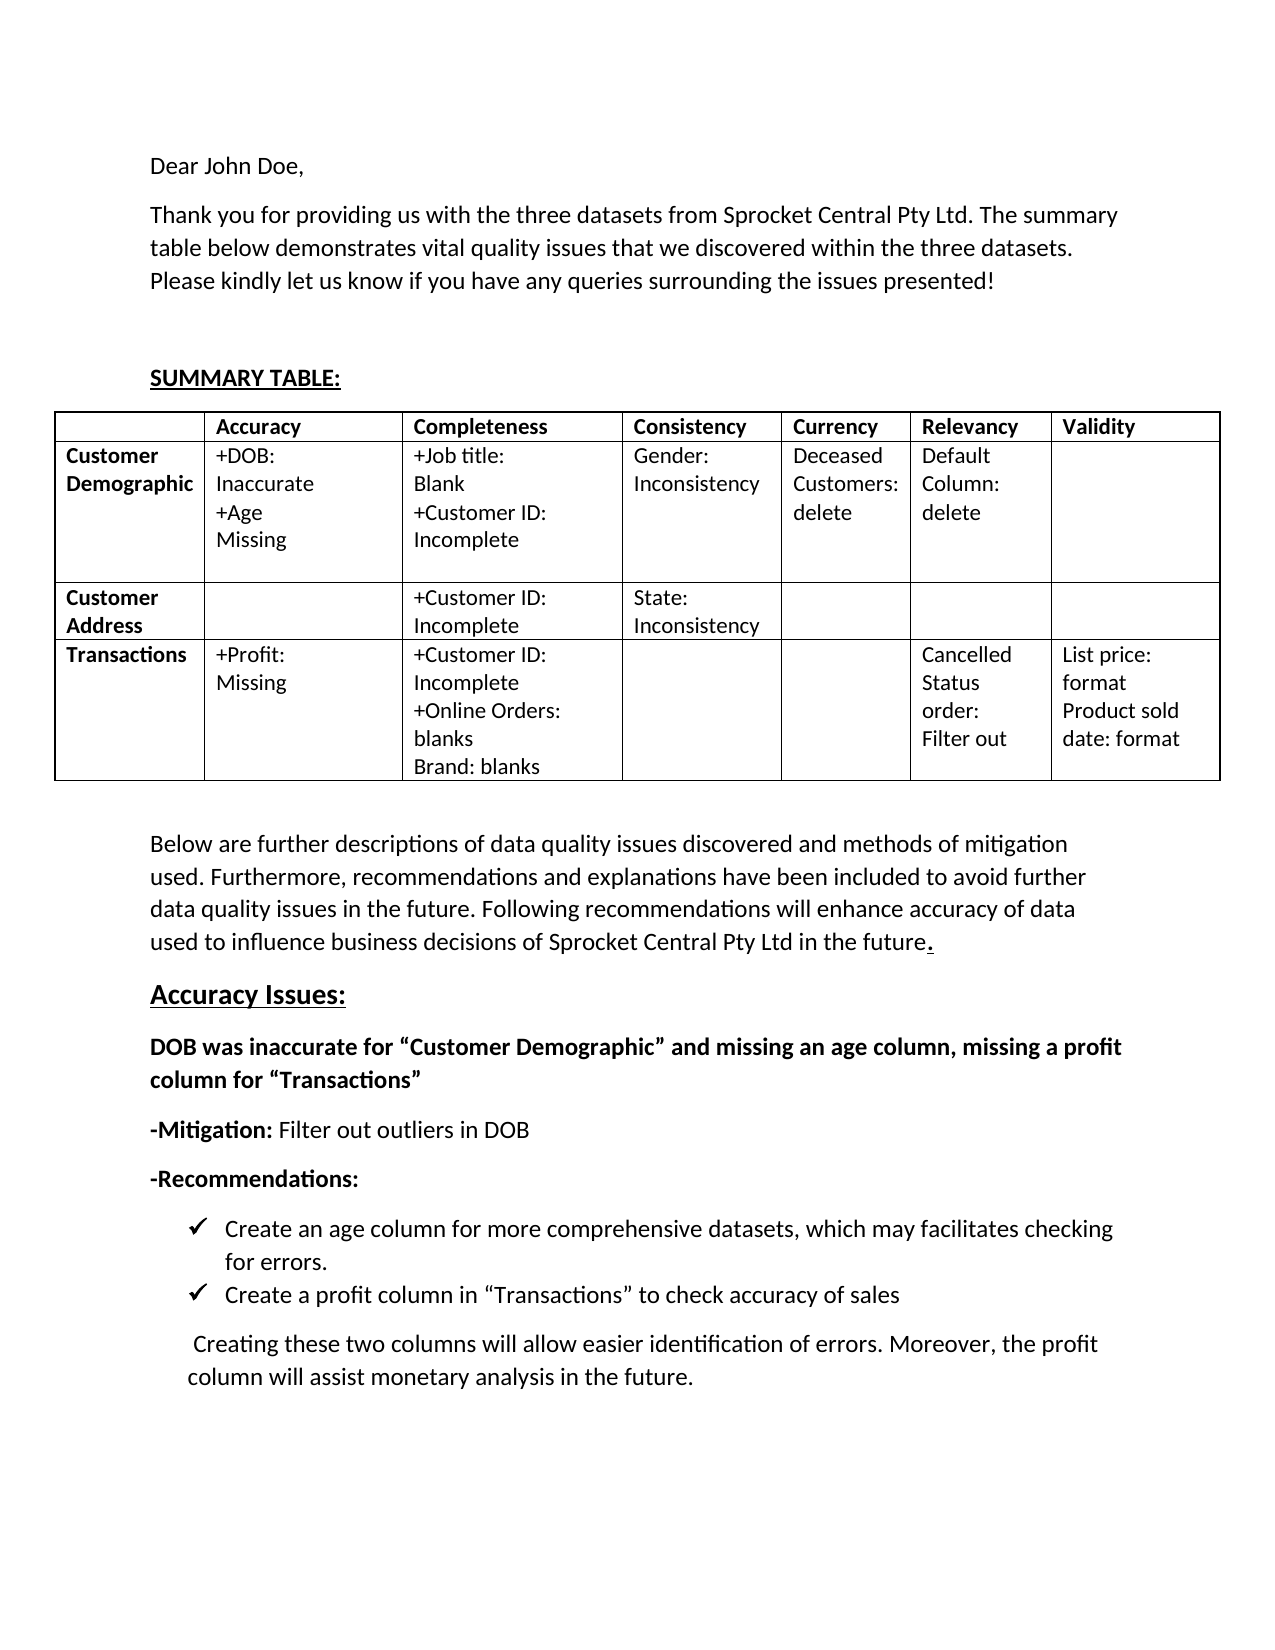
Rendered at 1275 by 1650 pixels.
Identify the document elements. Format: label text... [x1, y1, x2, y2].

text Below are further descriptions of data quality issues discovered and methods of mitigation used. Furthermore, recommendations and explanations have been included to avoid further data quality issues in the future. Following recommendations will enhance accuracy of data used to influence business decisions of Sprocket Central Pty Ltd in the future. [150, 828, 1125, 957]
table_header Currency [782, 413, 910, 441]
table_cell Default Column: delete [911, 442, 1051, 582]
text DOB was inaccurate for “Customer Demographic” and missing an age column, missing a profit column for “Transactions” [150, 1031, 1125, 1095]
list Create a profit column in “Transactions” to check accuracy of sales [187, 1279, 1125, 1309]
table_header Validity [1052, 413, 1219, 441]
text Thank you for providing us with the three datasets from Sprocket Central Pty Ltd. The summary table below demonstrates vital quality issues that we discovered within the three datasets. Please kindly let us know if you have any queries surrounding the issues presented! [150, 199, 1125, 296]
text Creating these two columns will allow easier identification of errors. Moreover, the profit column will assist monetary analysis in the future. [187, 1328, 1125, 1392]
table_header Completeness [403, 413, 622, 441]
list Create an age column for more comprehensive datasets, which may facilitates checking for errors. [187, 1213, 1125, 1276]
table_header Accuracy [205, 413, 402, 441]
table_cell +Customer ID: Incomplete [403, 583, 622, 639]
table_cell Customer Demographic [56, 442, 204, 582]
table_cell Gender: Inconsistency [623, 442, 781, 582]
table_cell [1052, 583, 1219, 639]
text Accuracy Issues: [150, 976, 1125, 1012]
table_cell List price: format Product sold date: format [1052, 640, 1219, 780]
table_cell [623, 640, 781, 780]
table_cell +Job title: Blank +Customer ID: Incomplete [403, 442, 622, 582]
table_cell Deceased Customers: delete [782, 442, 910, 582]
text -Mitigation: Filter out outliers in DOB [150, 1114, 1125, 1144]
table_cell [1052, 442, 1219, 582]
table_cell [205, 583, 402, 639]
table_cell Customer Address [56, 583, 204, 639]
text SUMMARY TABLE: [150, 362, 1125, 392]
table_cell [782, 583, 910, 639]
table_header [56, 413, 204, 441]
table_cell State: Inconsistency [623, 583, 781, 639]
table_cell +Customer ID: Incomplete +Online Orders: blanks Brand: blanks [403, 640, 622, 780]
text Dear John Doe, [150, 150, 1125, 181]
table_cell Transactions [56, 640, 204, 780]
table_header Consistency [623, 413, 781, 441]
table_cell +DOB: Inaccurate +Age Missing [205, 442, 402, 582]
table_cell [911, 583, 1051, 639]
table_cell +Profit: Missing [205, 640, 402, 780]
table_header Relevancy [911, 413, 1051, 441]
table_cell [782, 640, 910, 780]
table_cell Cancelled Status order: Filter out [911, 640, 1051, 780]
text -Recommendations: [150, 1163, 1125, 1194]
